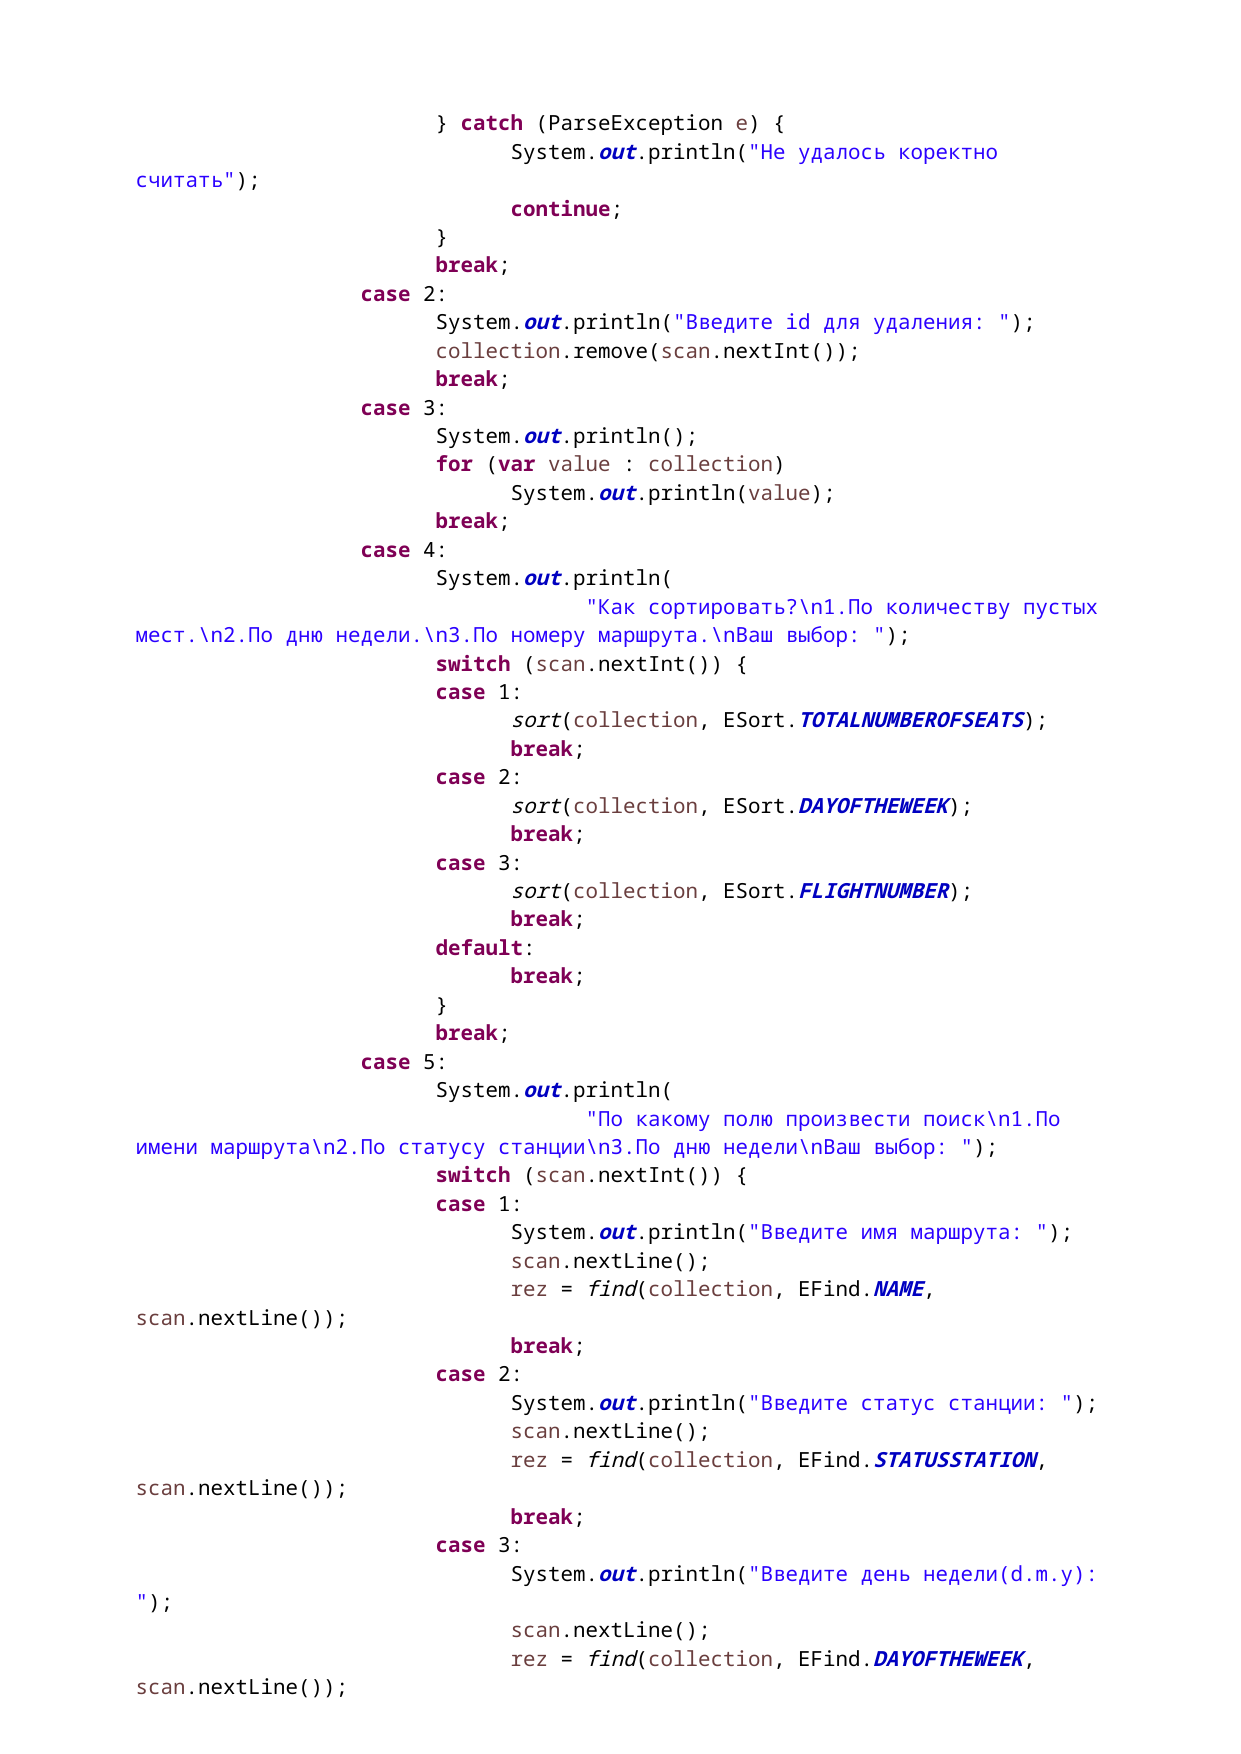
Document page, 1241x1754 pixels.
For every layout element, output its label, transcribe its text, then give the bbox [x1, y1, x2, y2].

text case 3: [135, 848, 1134, 876]
text System.out.println("Введите день недели(d.m.y): "); [135, 1559, 1134, 1616]
text case 5: [135, 1047, 1134, 1075]
text switch (scan.nextInt()) { [135, 649, 1134, 677]
text } [135, 222, 1134, 251]
text System.out.println("Введите id для удаления: "); [135, 307, 1134, 336]
text break; [135, 734, 1134, 762]
text rez = find(collection, EFind.DAYOFTHEWEEK, scan.nextLine()); [135, 1644, 1134, 1701]
text case 3: [135, 393, 1134, 421]
text } catch (ParseException e) { [135, 108, 1134, 137]
text case 2: [135, 762, 1134, 791]
text break; [135, 251, 1134, 279]
text System.out.println( [135, 563, 1134, 592]
text break; [135, 364, 1134, 393]
text case 2: [135, 1359, 1134, 1388]
text break; [135, 961, 1134, 990]
text case 3: [135, 1530, 1134, 1559]
text System.out.println( [135, 1075, 1134, 1104]
text switch (scan.nextInt()) { [135, 1161, 1134, 1189]
text scan.nextLine(); [135, 1416, 1134, 1445]
text sort(collection, ESort.DAYOFTHEWEEK); [135, 791, 1134, 819]
text break; [135, 1331, 1134, 1359]
text for (var value : collection) [135, 449, 1134, 478]
text break; [135, 1018, 1134, 1047]
text scan.nextLine(); [135, 1616, 1134, 1644]
text rez = find(collection, EFind.STATUSSTATION, scan.nextLine()); [135, 1445, 1134, 1502]
text case 1: [135, 1189, 1134, 1217]
text scan.nextLine(); [135, 1246, 1134, 1274]
text collection.remove(scan.nextInt()); [135, 336, 1134, 364]
text "Как сортировать?\n1.По количеству пустых мест.\n2.По дню недели.\n3.По номеру маршрута.\nВаш выбор: "); [135, 592, 1134, 649]
text default: [135, 933, 1134, 961]
text sort(collection, ESort.TOTALNUMBEROFSEATS); [135, 706, 1134, 734]
text } [135, 990, 1134, 1018]
text break; [135, 819, 1134, 848]
text case 1: [135, 677, 1134, 706]
text sort(collection, ESort.FLIGHTNUMBER); [135, 876, 1134, 904]
text System.out.println("Введите статус станции: "); [135, 1388, 1134, 1416]
text rez = find(collection, EFind.NAME, scan.nextLine()); [135, 1274, 1134, 1331]
text continue; [135, 194, 1134, 222]
text System.out.println("Введите имя маршрута: "); [135, 1217, 1134, 1246]
text case 4: [135, 535, 1134, 563]
text case 2: [135, 279, 1134, 307]
text break; [135, 506, 1134, 535]
text System.out.println("Не удалось коректно считать"); [135, 137, 1134, 194]
text break; [135, 1502, 1134, 1530]
text break; [135, 904, 1134, 933]
text System.out.println(value); [135, 478, 1134, 506]
text System.out.println(); [135, 421, 1134, 449]
text "По какому полю произвести поиск\n1.По имени маршрута\n2.По статусу станции\n3.По дню недели\nВаш выбор: "); [135, 1104, 1134, 1161]
